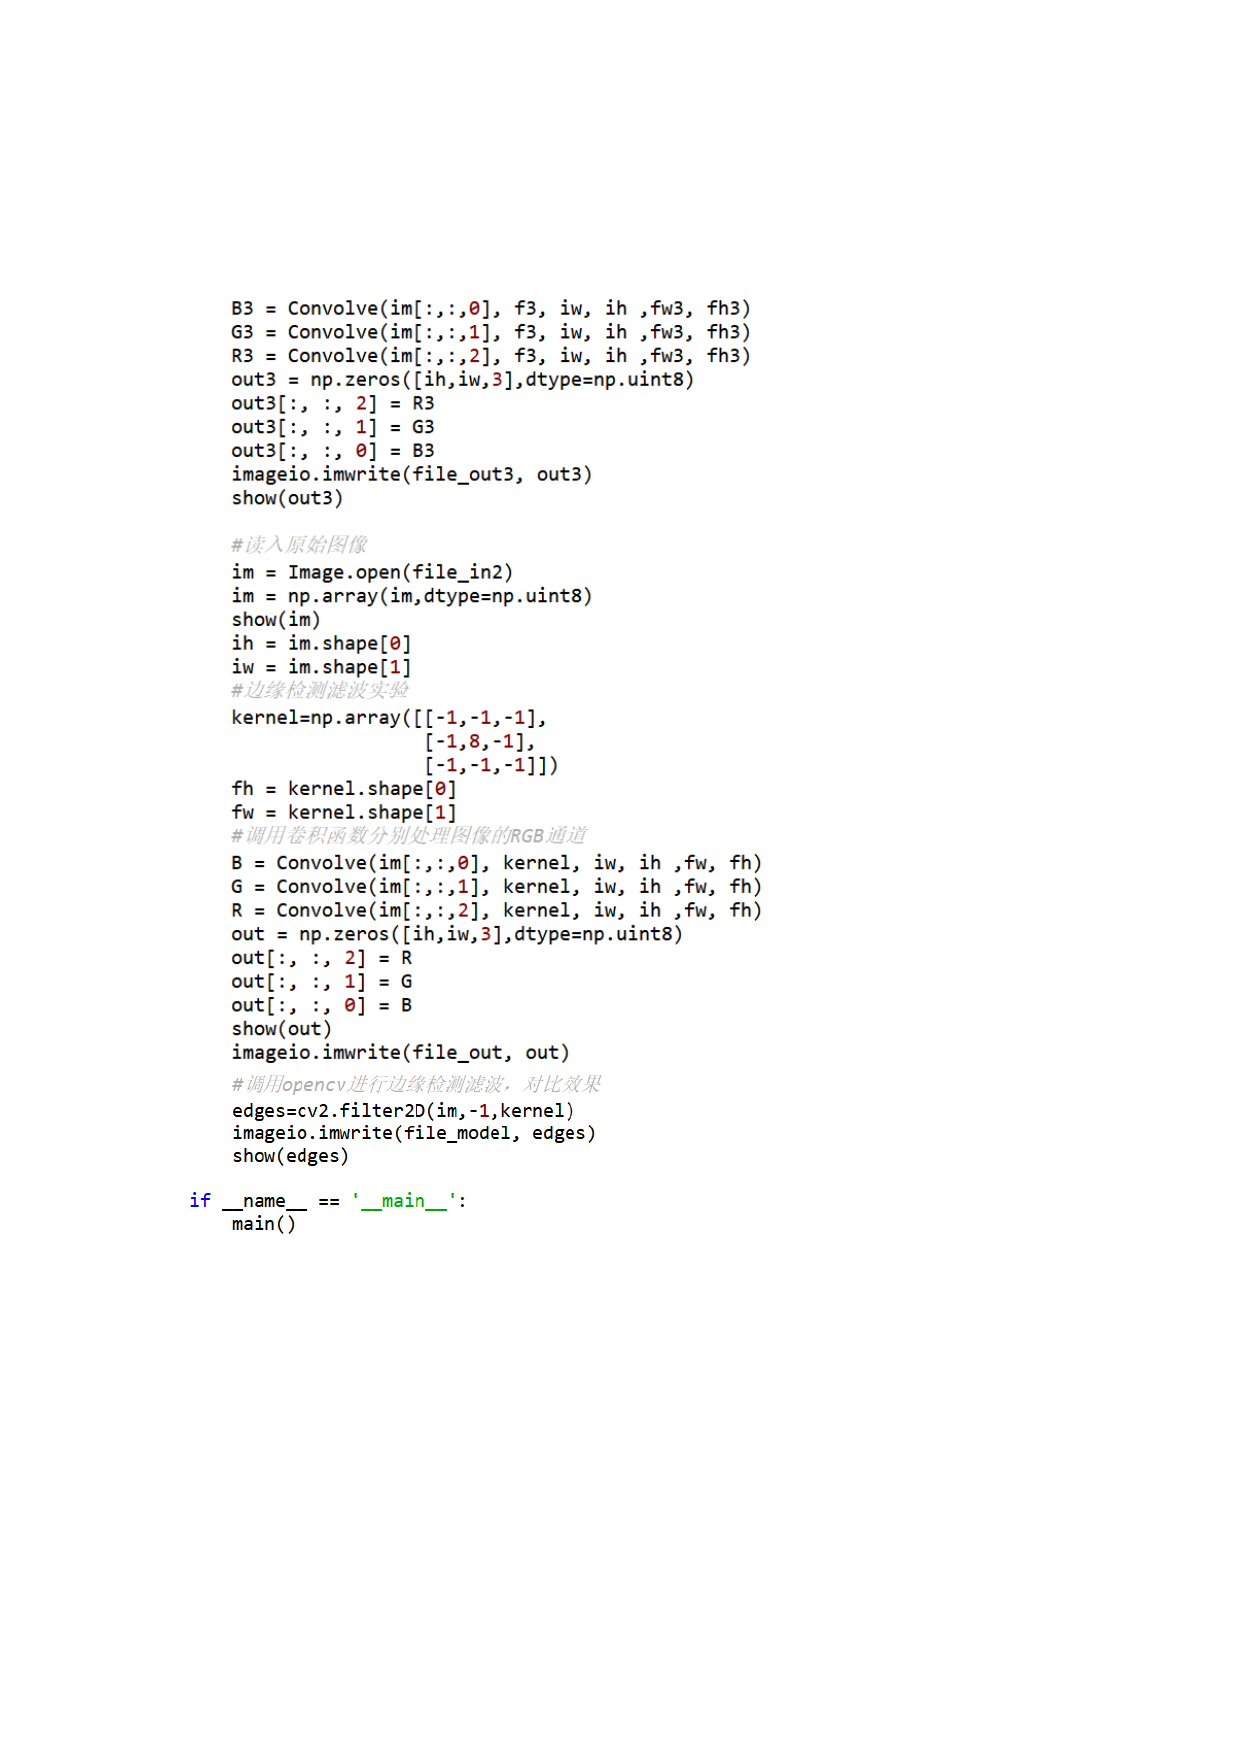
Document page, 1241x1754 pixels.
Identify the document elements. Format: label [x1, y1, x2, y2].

picture [187, 292, 1075, 1063]
picture [187, 1072, 1030, 1242]
